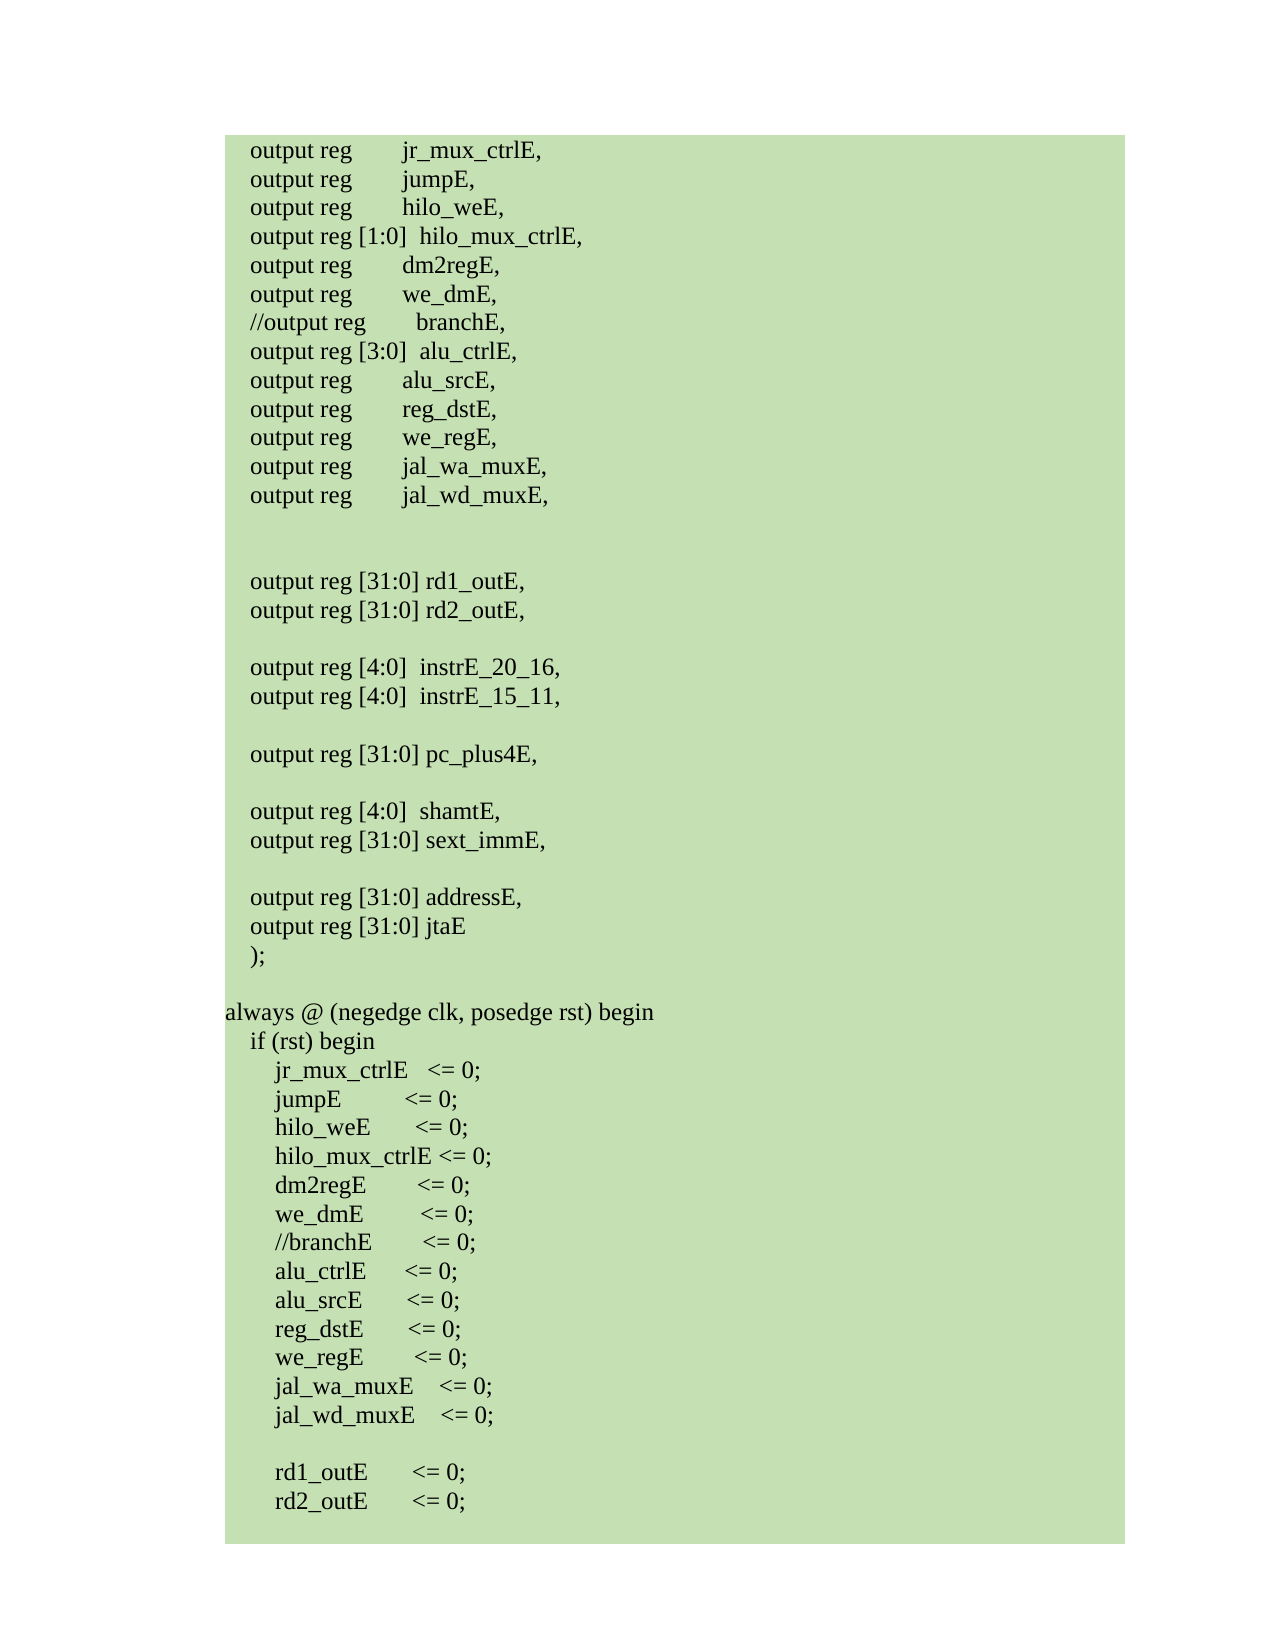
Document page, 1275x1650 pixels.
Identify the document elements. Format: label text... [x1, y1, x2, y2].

list hilo_mux_ctrlE <= 0; [225, 1141, 1125, 1170]
list //output reg branchE, [225, 307, 1125, 336]
list output reg we_dmE, [225, 279, 1125, 307]
list output reg [3:0] alu_ctrlE, [225, 336, 1125, 365]
list output reg [31:0] sext_immE, [225, 825, 1125, 854]
list output reg [31:0] addressE, [225, 882, 1125, 911]
list alu_srcE <= 0; [225, 1285, 1125, 1314]
list output reg [4:0] instrE_20_16, [225, 652, 1125, 681]
list output reg jal_wd_muxE, [225, 480, 1125, 509]
list rd2_outE <= 0; [225, 1486, 1125, 1515]
list output reg [4:0] instrE_15_11, [225, 681, 1125, 710]
list jr_mux_ctrlE <= 0; [225, 1055, 1125, 1084]
list we_regE <= 0; [225, 1342, 1125, 1371]
list reg_dstE <= 0; [225, 1314, 1125, 1342]
list jal_wa_muxE <= 0; [225, 1371, 1125, 1400]
list output reg reg_dstE, [225, 394, 1125, 422]
list dm2regE <= 0; [225, 1170, 1125, 1199]
list output reg [31:0] jtaE [225, 911, 1125, 940]
list output reg [31:0] pc_plus4E, [225, 739, 1125, 767]
list jumpE <= 0; [225, 1084, 1125, 1112]
list output reg jr_mux_ctrlE, [225, 135, 1125, 164]
list we_dmE <= 0; [225, 1199, 1125, 1227]
list if (rst) begin [225, 1026, 1125, 1055]
list output reg alu_srcE, [225, 365, 1125, 394]
list hilo_weE <= 0; [225, 1112, 1125, 1141]
list output reg jal_wa_muxE, [225, 451, 1125, 480]
list rd1_outE <= 0; [225, 1457, 1125, 1486]
list alu_ctrlE <= 0; [225, 1256, 1125, 1285]
list always @ (negedge clk, posedge rst) begin [225, 997, 1125, 1026]
list output reg [31:0] rd2_outE, [225, 595, 1125, 624]
list output reg [4:0] shamtE, [225, 796, 1125, 825]
list jal_wd_muxE <= 0; [225, 1400, 1125, 1429]
list //branchE <= 0; [225, 1227, 1125, 1256]
list output reg jumpE, [225, 164, 1125, 192]
list output reg [31:0] rd1_outE, [225, 566, 1125, 595]
list ); [225, 940, 1125, 969]
list output reg hilo_weE, [225, 192, 1125, 221]
list output reg dm2regE, [225, 250, 1125, 279]
list output reg [1:0] hilo_mux_ctrlE, [225, 221, 1125, 250]
list output reg we_regE, [225, 422, 1125, 451]
